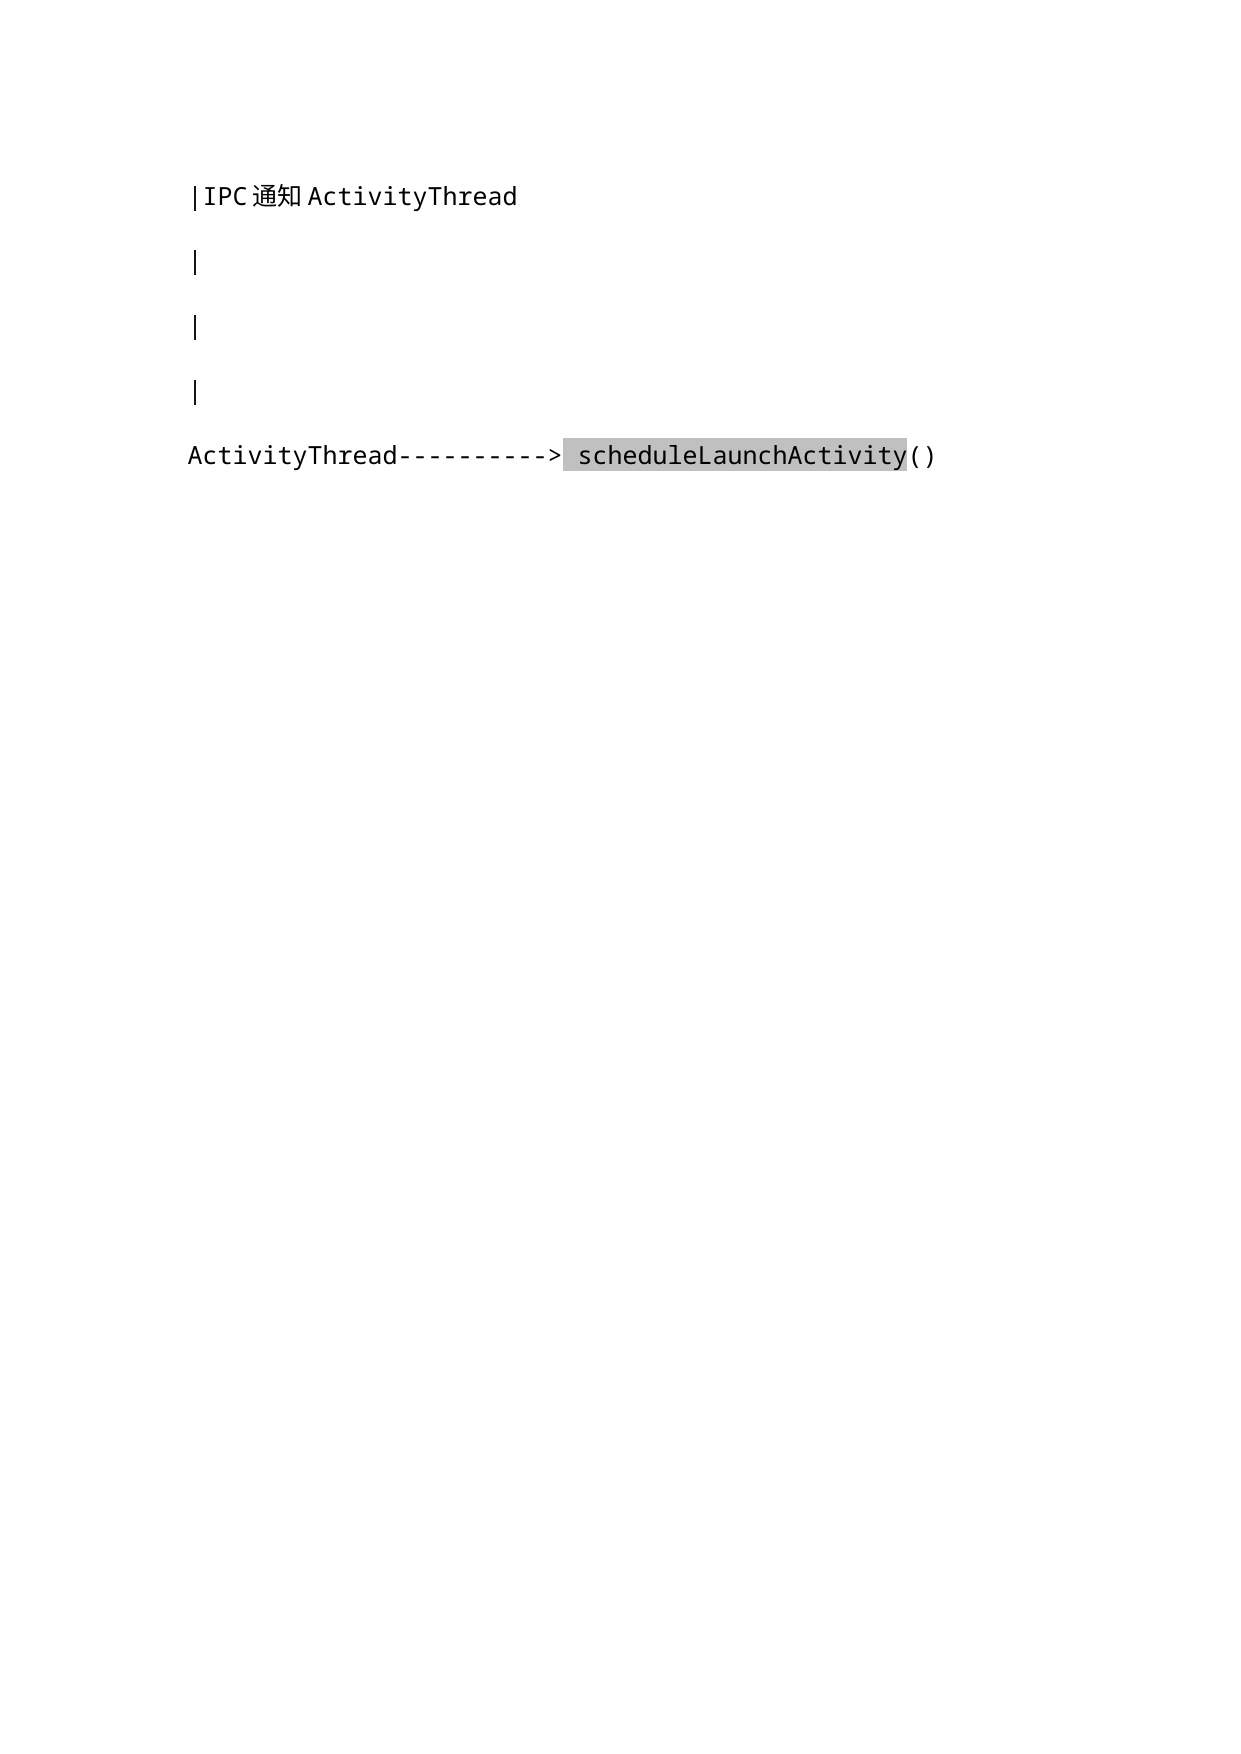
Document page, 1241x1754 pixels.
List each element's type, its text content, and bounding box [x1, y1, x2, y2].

text |IPC通知ActivityThread [187, 162, 1053, 227]
text ActivityThread----------> scheduleLaunchActivity() [187, 422, 1053, 487]
text | [187, 357, 1053, 422]
text | [187, 292, 1053, 357]
text | [187, 227, 1053, 292]
